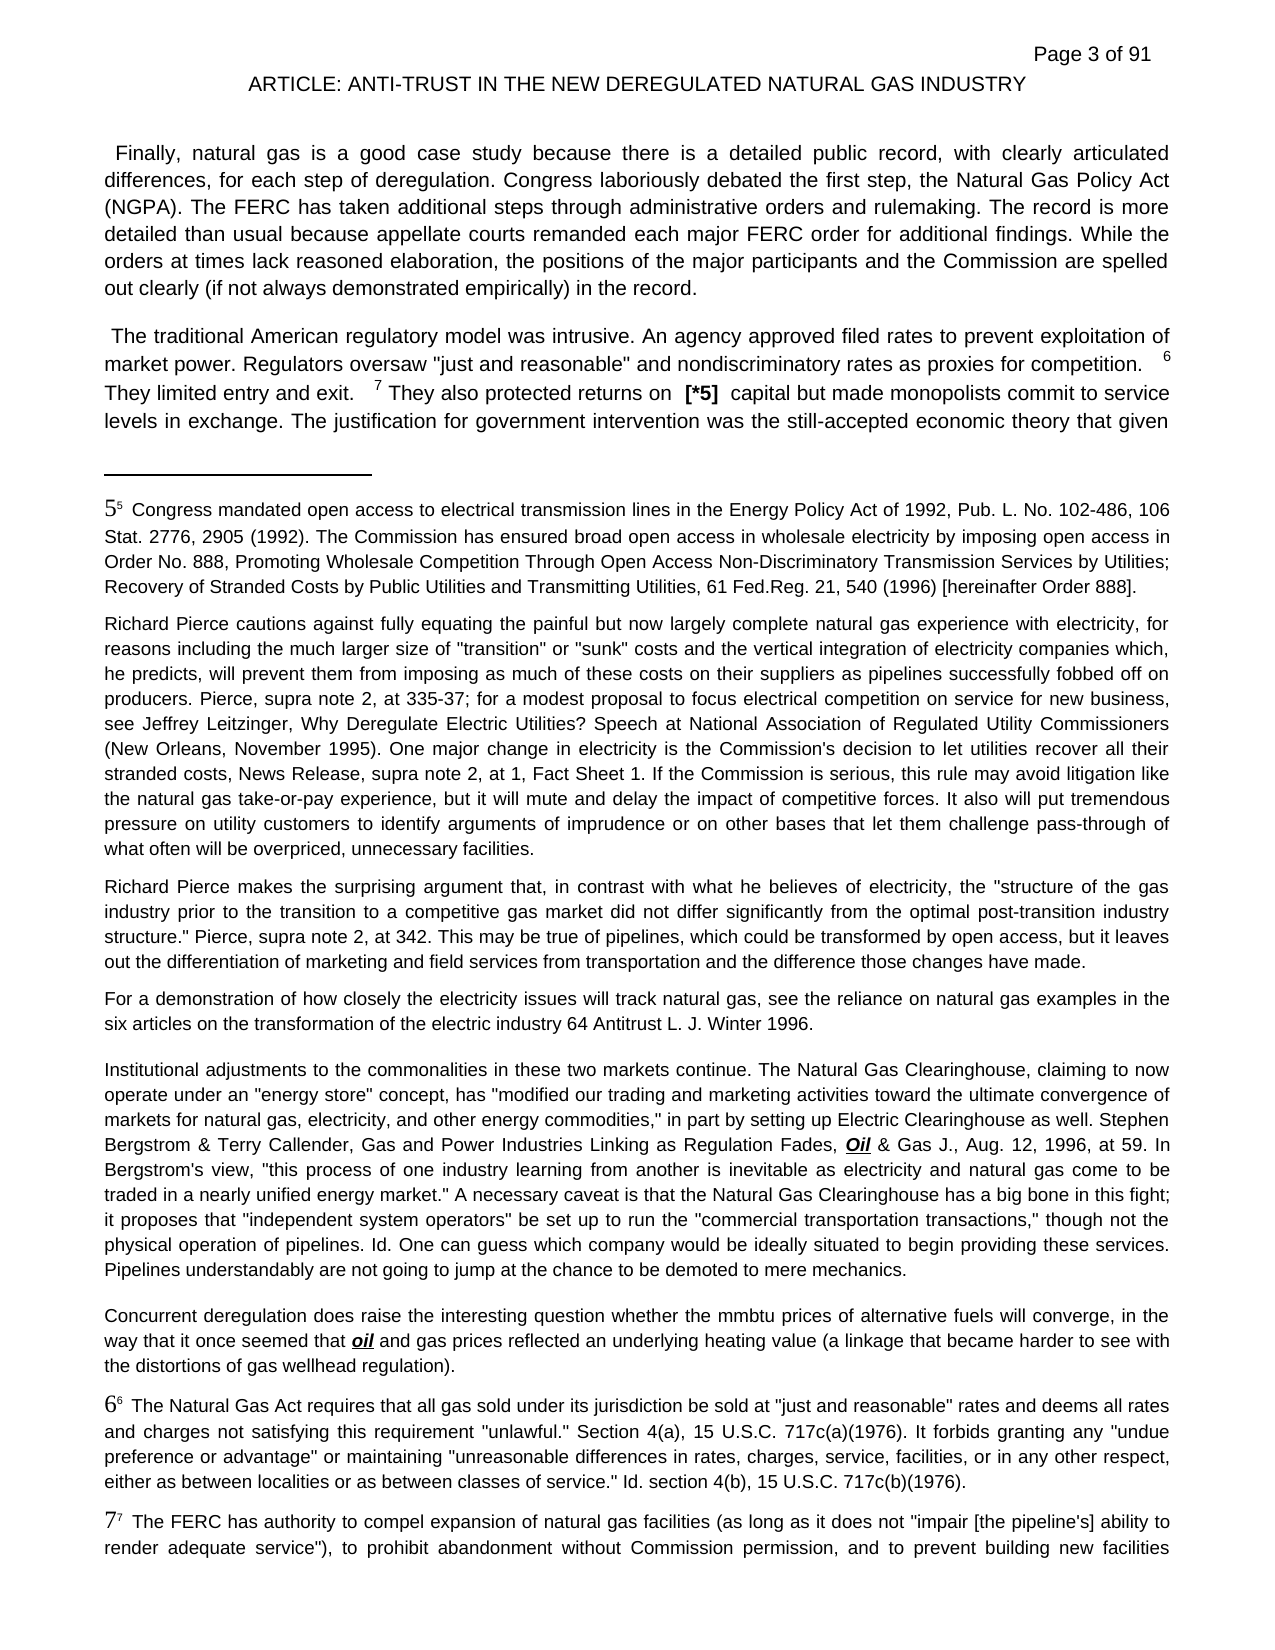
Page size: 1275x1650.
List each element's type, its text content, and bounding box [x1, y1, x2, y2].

text The traditional American regulatory model was intrusive. An agency approved filed rates to prevent exploitation of market power. Regulators oversaw "just and reasonable" and nondiscriminatory rates as proxies for competition. 6 They limited entry and exit. 7 They also protected returns on [*5] capital but made monopolists commit to service levels in exchange. The justification for government intervention was the still-accepted economic theory that given economies of scale, rational companies have the incentive and power to set too high a price, produce too little, and appropriate gains that would have gone to consumers in more competitive markets. 8 [104, 321, 1171, 432]
text Finally, natural gas is a good case study because there is a detailed public record, with clearly articulated differences, for each step of deregulation. Congress laboriously debated the first step, the Natural Gas Policy Act (NGPA). The FERC has taken additional steps through administrative orders and rulemaking. The record is more detailed than usual because appellate courts remanded each major FERC order for additional findings. While the orders at times lack reasoned elaboration, the positions of the major participants and the Commission are spelled out clearly (if not always demonstrated empirically) in the record. [104, 137, 1171, 300]
